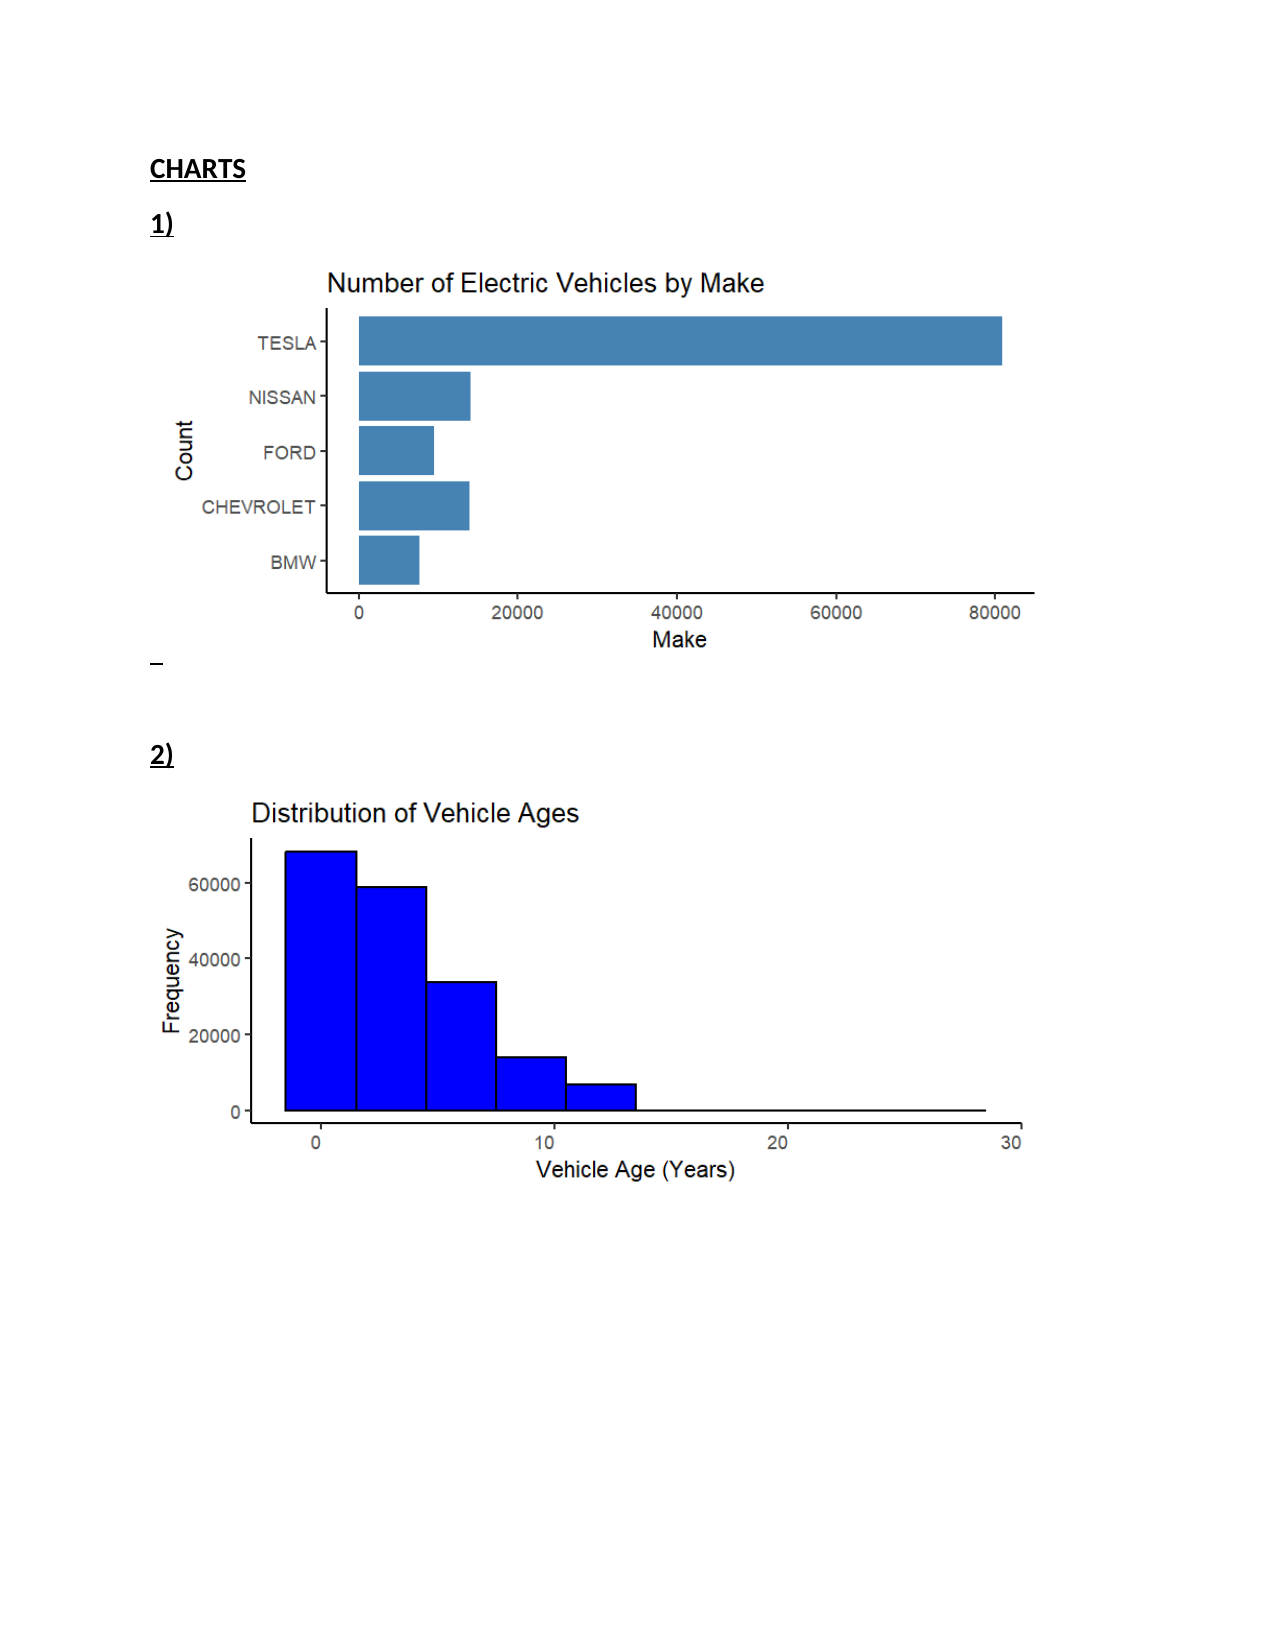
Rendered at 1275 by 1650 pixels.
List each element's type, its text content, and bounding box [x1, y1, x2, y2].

picture [163, 260, 1046, 662]
text 1) [150, 205, 1125, 241]
text CHARTS [150, 150, 1125, 186]
picture [150, 791, 1033, 1192]
text 2) [150, 736, 1125, 771]
